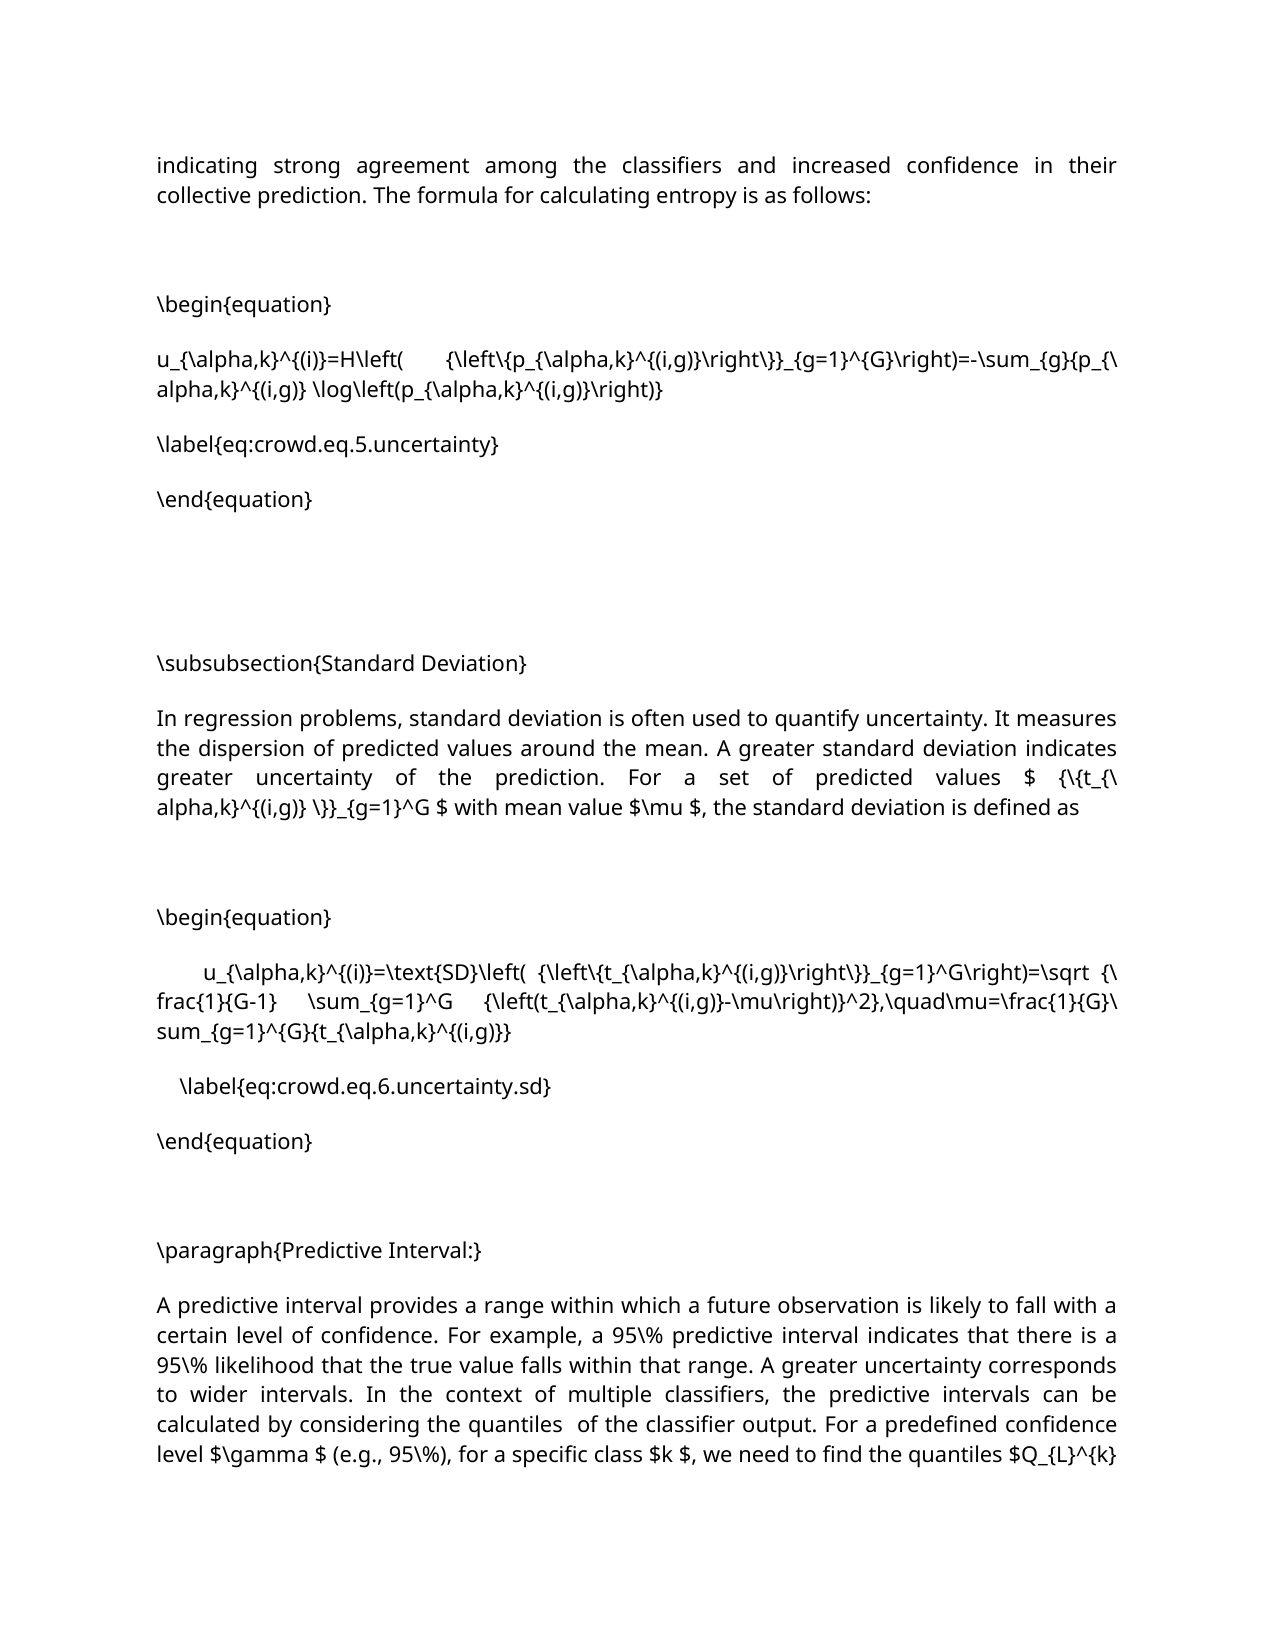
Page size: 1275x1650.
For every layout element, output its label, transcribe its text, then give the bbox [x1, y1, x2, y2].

text \begin{equation} [156, 902, 1118, 931]
text \subsubsection{Standard Deviation} [156, 648, 1118, 678]
text \label{eq:crowd.eq.6.uncertainty.sd} [156, 1071, 1118, 1101]
text \begin{equation} [156, 289, 1118, 319]
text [156, 150, 1118, 209]
text In regression problems, standard deviation is often used to quantify uncertainty. It measures the dispersion of predicted values around the mean. A greater standard deviation indicates greater uncertainty of the prediction. For a set of predicted values $ {\{t_{\alpha,k}^{(i,g)} \}}_{g=1}^G $ with mean value $\mu $, the standard deviation is defined as [156, 703, 1118, 822]
text u_{\alpha,k}^{(i)}=H\left( {\left\{p_{\alpha,k}^{(i,g)}\right\}}_{g=1}^{G}\right)=-\sum_{g}{p_{\alpha,k}^{(i,g)} \log\left(p_{\alpha,k}^{(i,g)}\right)} [156, 344, 1118, 404]
text \end{equation} [156, 1126, 1118, 1155]
text \paragraph{Predictive Interval:} [156, 1235, 1118, 1265]
text \label{eq:crowd.eq.5.uncertainty} [156, 429, 1118, 458]
text u_{\alpha,k}^{(i)}=\text{SD}\left( {\left\{t_{\alpha,k}^{(i,g)}\right\}}_{g=1}^G\right)=\sqrt {\frac{1}{G-1} \sum_{g=1}^G {\left(t_{\alpha,k}^{(i,g)}-\mu\right)}^2},\quad\mu=\frac{1}{G}\sum_{g=1}^{G}{t_{\alpha,k}^{(i,g)}} [156, 956, 1118, 1046]
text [156, 1290, 1118, 1469]
text \end{equation} [156, 483, 1118, 513]
